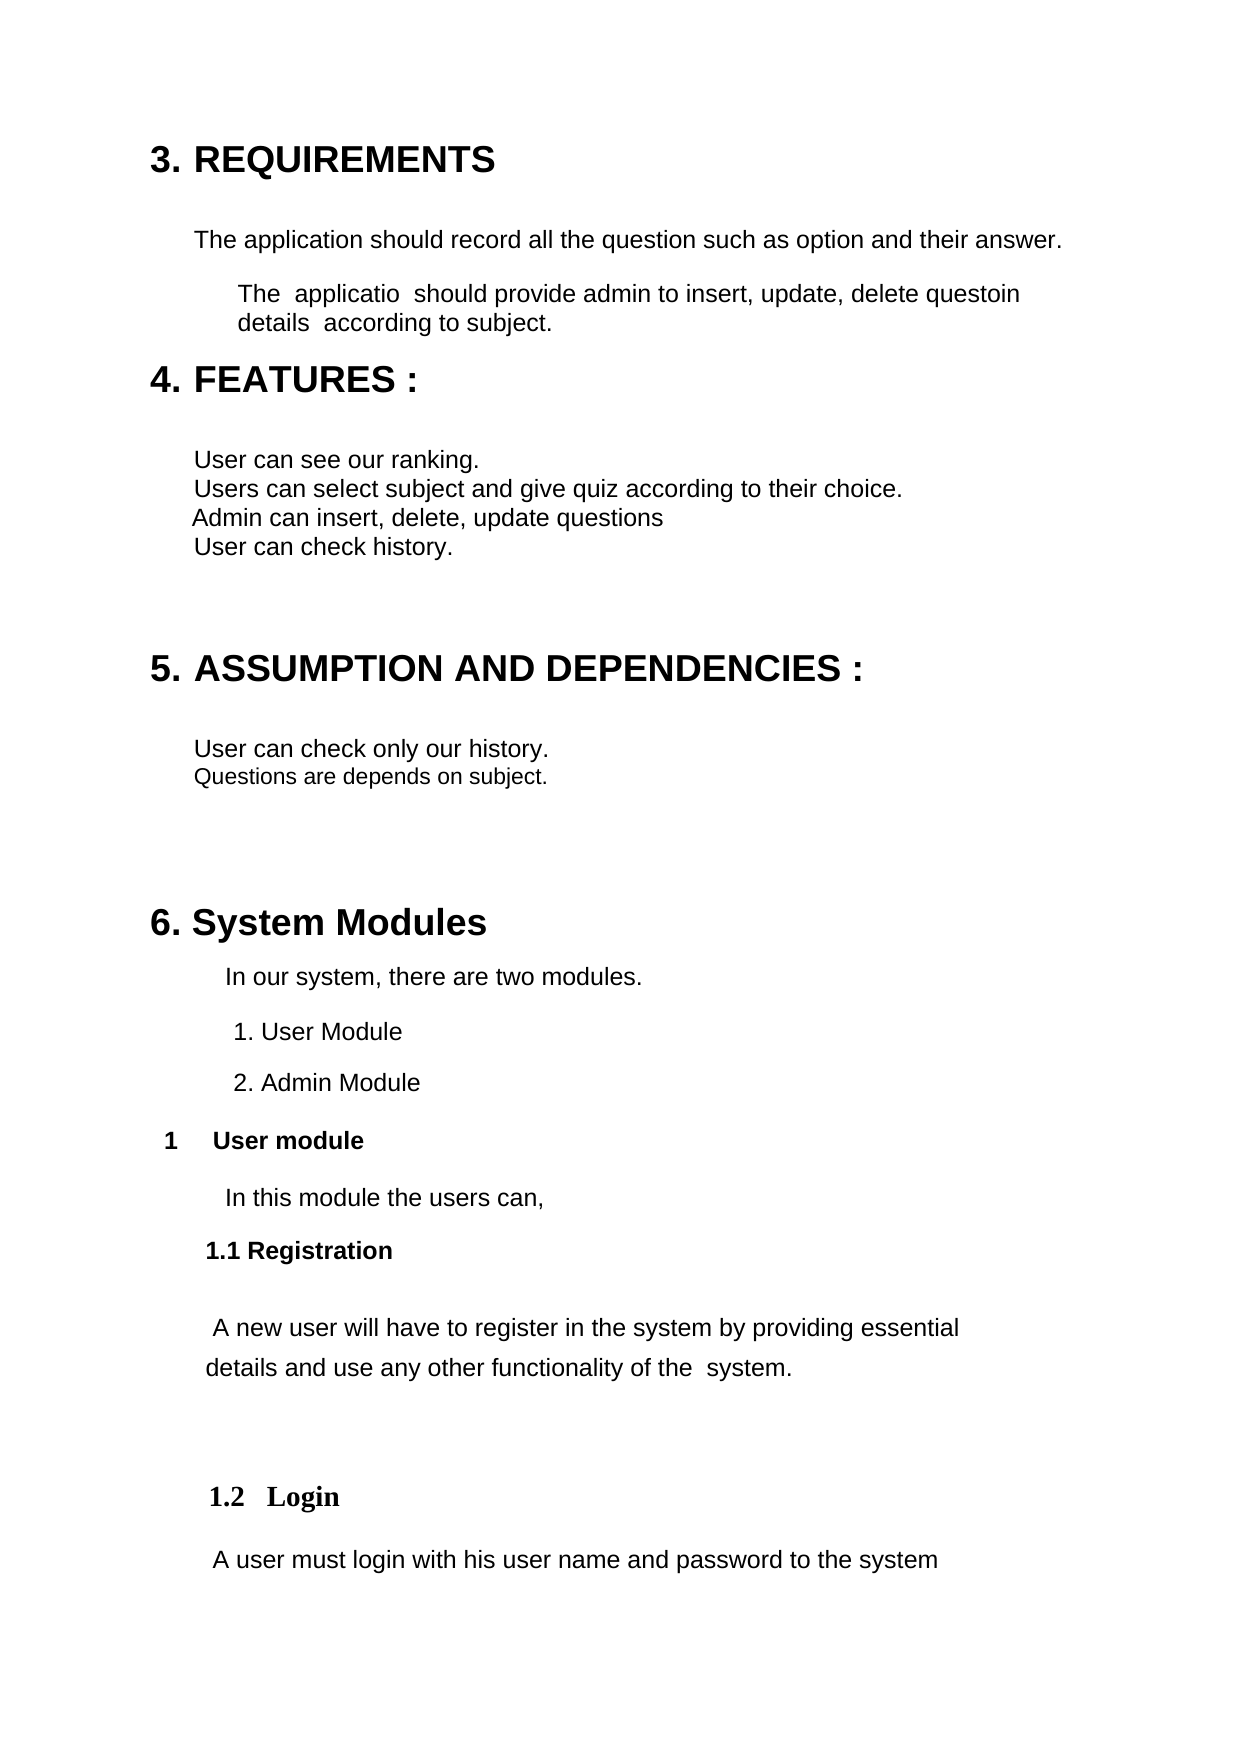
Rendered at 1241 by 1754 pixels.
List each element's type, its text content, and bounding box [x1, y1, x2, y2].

text 1 User module [150, 1126, 1121, 1154]
text 1.2 Login [150, 1487, 1121, 1511]
text A new user will have to register in the system by providing essential [150, 1313, 994, 1342]
list FEATURES : [150, 357, 1121, 401]
text The application should record all the question such as option and their answer. [194, 225, 1121, 254]
text User can see our ranking. [194, 445, 1121, 474]
text User can check only our history. [194, 734, 1121, 763]
text User can check history. [194, 531, 1121, 560]
text A user must login with his user name and password to the system [150, 1545, 944, 1574]
text Questions are depends on subject. [194, 763, 1121, 789]
text Admin can insert, delete, update questions [150, 503, 925, 531]
text details and use any other functionality of the system. [150, 1353, 994, 1382]
list 2. Admin Module [150, 1068, 1121, 1097]
text In this module the users can, [225, 1183, 1121, 1212]
text Users can select subject and give quiz according to their choice. [194, 474, 1121, 503]
list 1. User Module [150, 1017, 1121, 1046]
list ASSUMPTION AND DEPENDENCIES : [150, 646, 1121, 689]
text In our system, there are two modules. [225, 962, 1121, 990]
text The applicatio should provide admin to insert, update, delete questoin details according to subject. [237, 279, 1098, 337]
text 1.1 Registration [150, 1236, 1121, 1265]
text 6. System Modules [150, 900, 1121, 943]
list REQUIREMENTS [150, 137, 1121, 181]
